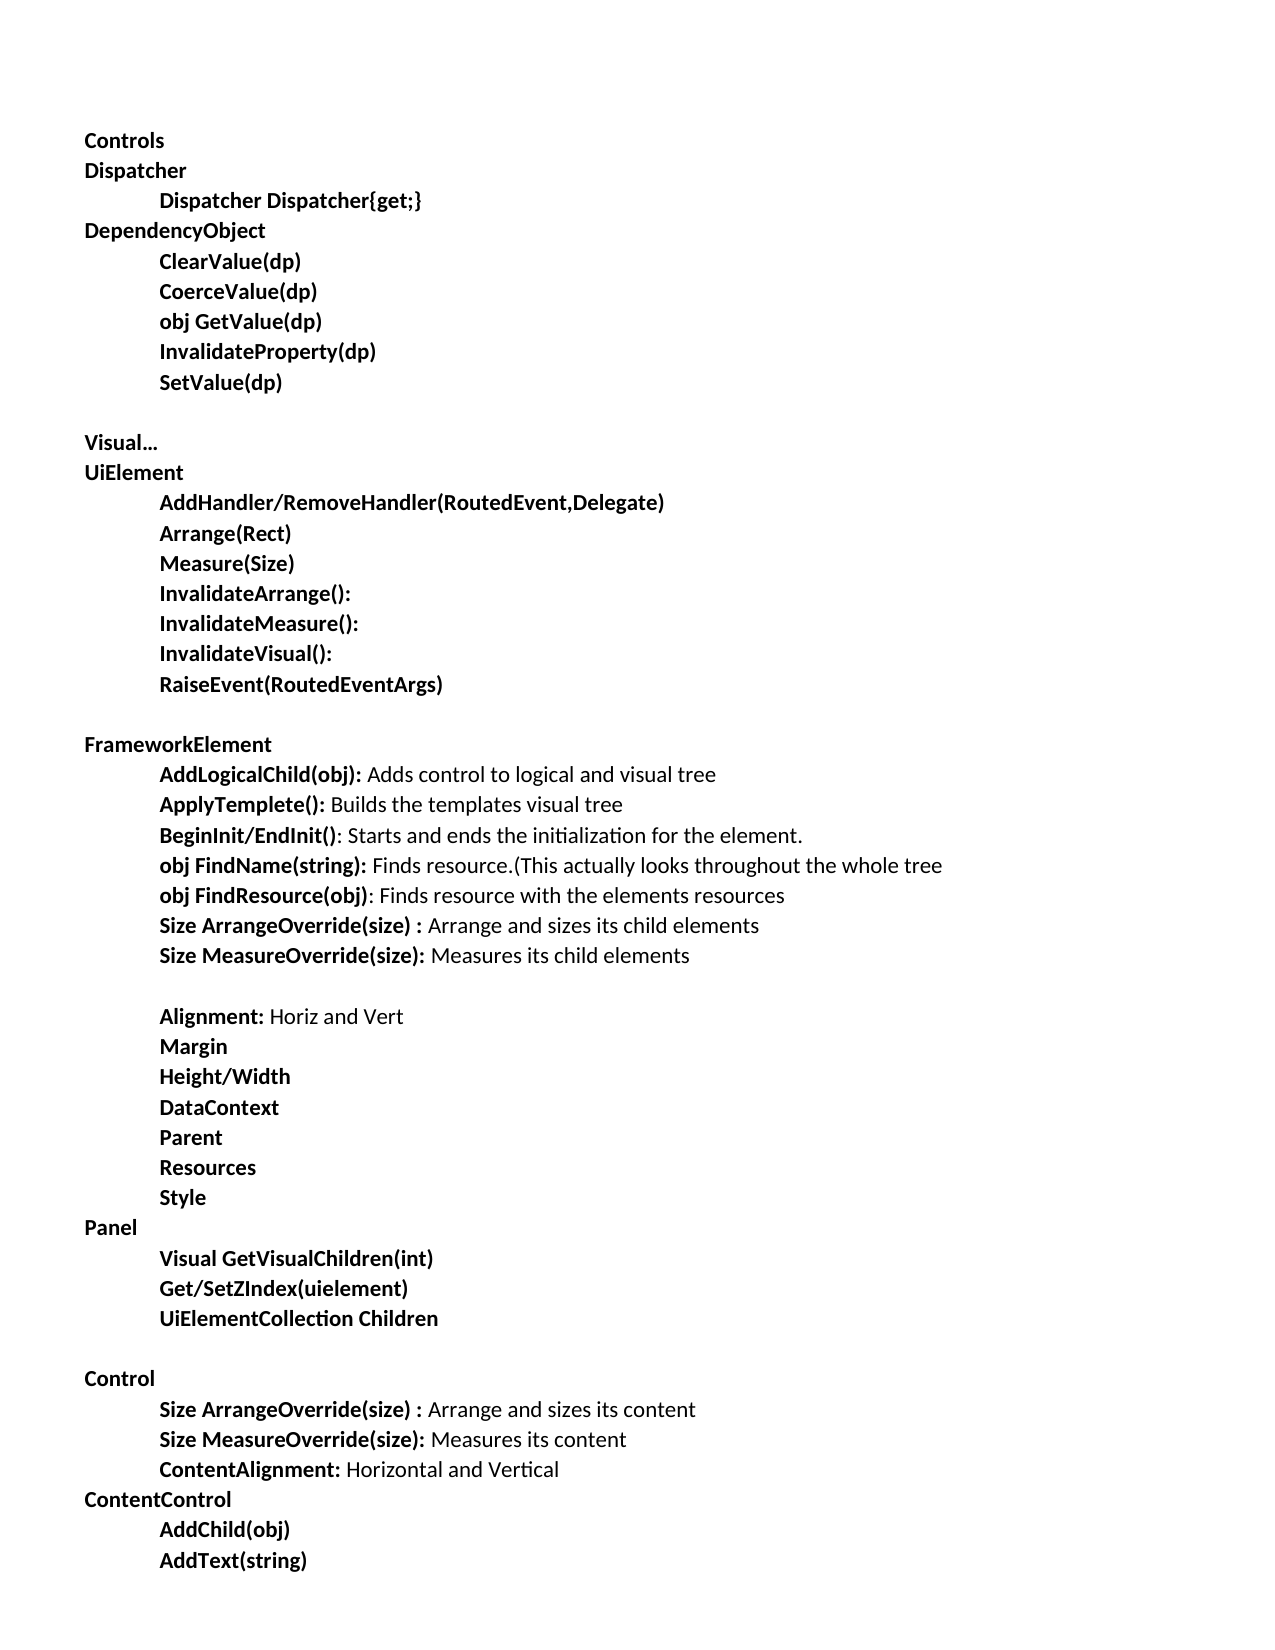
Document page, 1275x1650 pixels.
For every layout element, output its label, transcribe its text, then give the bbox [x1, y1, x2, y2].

text Visual GetVisualChildren(int) [84, 1244, 1191, 1272]
text Panel [84, 1213, 1191, 1242]
text BeginInit/EndInit(): Starts and ends the initialization for the element. [84, 821, 1191, 849]
text Size MeasureOverride(size): Measures its child elements [84, 942, 1191, 970]
text UiElementCollection Children [84, 1304, 1191, 1332]
text Size ArrangeOverride(size) : Arrange and sizes its child elements [84, 911, 1191, 939]
text AddChild(obj) [84, 1516, 1191, 1544]
text CoerceValue(dp) [84, 277, 1191, 305]
text Alignment: Horiz and Vert [84, 1002, 1191, 1030]
text obj GetValue(dp) [84, 307, 1191, 335]
text Margin [84, 1032, 1191, 1060]
text AddLogicalChild(obj): Adds control to logical and visual tree [84, 760, 1191, 788]
text Style [84, 1183, 1191, 1211]
text SetValue(dp) [84, 368, 1191, 396]
text Size MeasureOverride(size): Measures its content [84, 1425, 1191, 1453]
text ClearValue(dp) [84, 247, 1191, 275]
text Controls [84, 126, 1191, 154]
text Dispatcher Dispatcher{get;} [84, 186, 1191, 214]
text AddText(string) [84, 1546, 1191, 1574]
text Parent [84, 1123, 1191, 1151]
text InvalidateMeasure(): [84, 609, 1191, 637]
text InvalidateArrange(): [84, 579, 1191, 607]
text Dispatcher [84, 156, 1191, 184]
text Measure(Size) [84, 549, 1191, 577]
text Visual… [84, 428, 1191, 456]
text Size ArrangeOverride(size) : Arrange and sizes its content [84, 1395, 1191, 1423]
text Height/Width [84, 1062, 1191, 1091]
text obj FindName(string): Finds resource.(This actually looks throughout the whole tree [84, 851, 1191, 879]
text ContentAlignment: Horizontal and Vertical [84, 1455, 1191, 1483]
text Resources [84, 1153, 1191, 1181]
text DataContext [84, 1093, 1191, 1121]
text Get/SetZIndex(uielement) [84, 1274, 1191, 1302]
text InvalidateProperty(dp) [84, 337, 1191, 366]
text RaiseEvent(RoutedEventArgs) [84, 670, 1191, 698]
text AddHandler/RemoveHandler(RoutedEvent,Delegate) [84, 488, 1191, 517]
text ContentControl [84, 1485, 1191, 1513]
text DependencyObject [84, 217, 1191, 245]
text UiElement [84, 458, 1191, 486]
text ApplyTemplete(): Builds the templates visual tree [84, 791, 1191, 819]
text FrameworkElement [84, 730, 1191, 758]
text Control [84, 1364, 1191, 1393]
text obj FindResource(obj): Finds resource with the elements resources [84, 881, 1191, 909]
text Arrange(Rect) [84, 519, 1191, 547]
text InvalidateVisual(): [84, 639, 1191, 668]
